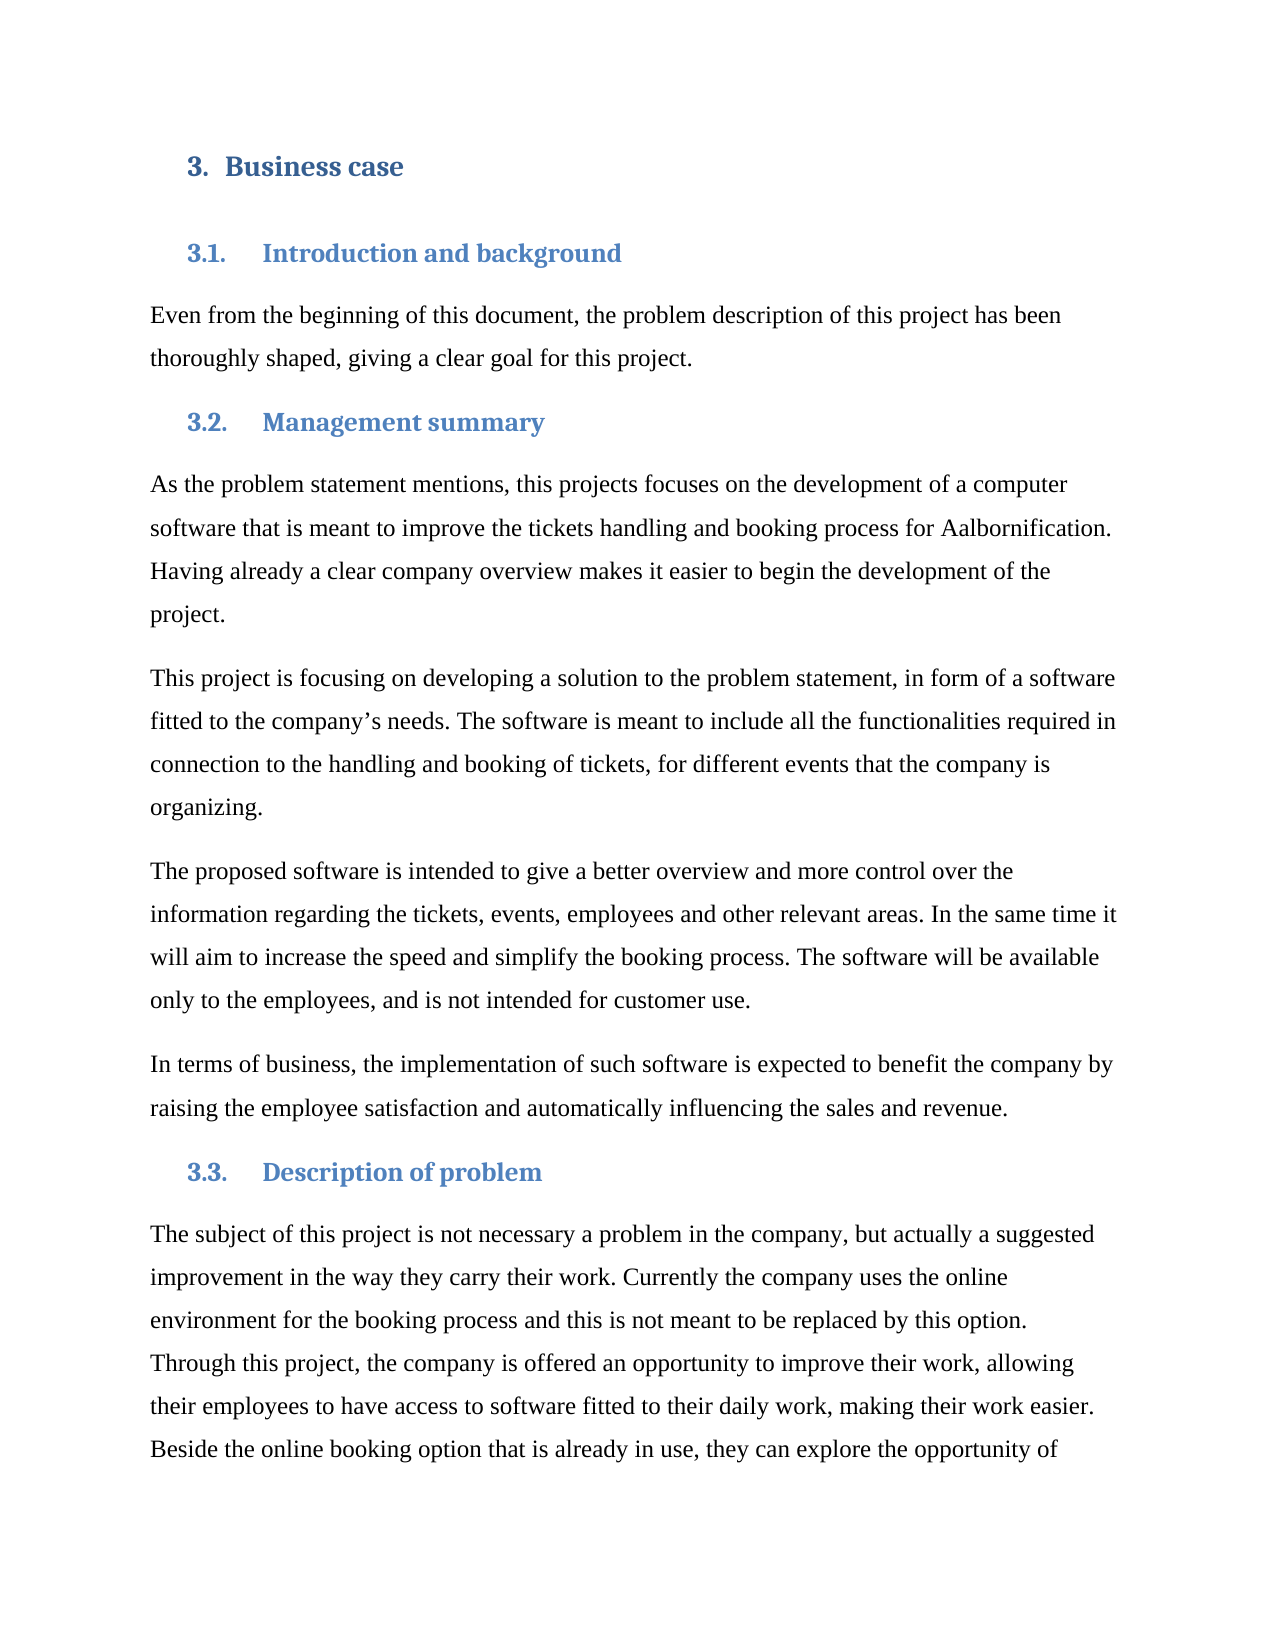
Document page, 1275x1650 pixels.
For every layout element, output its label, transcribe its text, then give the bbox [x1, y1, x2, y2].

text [150, 1219, 1125, 1463]
subtitle Description of problem [187, 1157, 1125, 1188]
text The proposed software is intended to give a better overview and more control over the information regarding the tickets, events, employees and other relevant areas. In the same time it will aim to increase the speed and simplify the booking process. The software will be available only to the employees, and is not intended for customer use. [150, 856, 1125, 1014]
text Even from the beginning of this document, the problem description of this project has been thoroughly shaped, giving a clear goal for this project. [150, 300, 1125, 372]
text In terms of business, the implementation of such software is expected to benefit the company by raising the employee satisfaction and automatically influencing the sales and revenue. [150, 1049, 1125, 1121]
subtitle Business case [187, 150, 1125, 183]
subtitle Introduction and background [187, 238, 1125, 269]
text As the problem statement mentions, this projects focuses on the development of a computer software that is meant to improve the tickets handling and booking process for Aalbornification. Having already a clear company overview makes it easier to begin the development of the project. [150, 469, 1125, 628]
subtitle Management summary [187, 407, 1125, 438]
text This project is focusing on developing a solution to the problem statement, in form of a software fitted to the company’s needs. The software is meant to include all the functionalities required in connection to the handling and booking of tickets, for different events that the company is organizing. [150, 663, 1125, 821]
